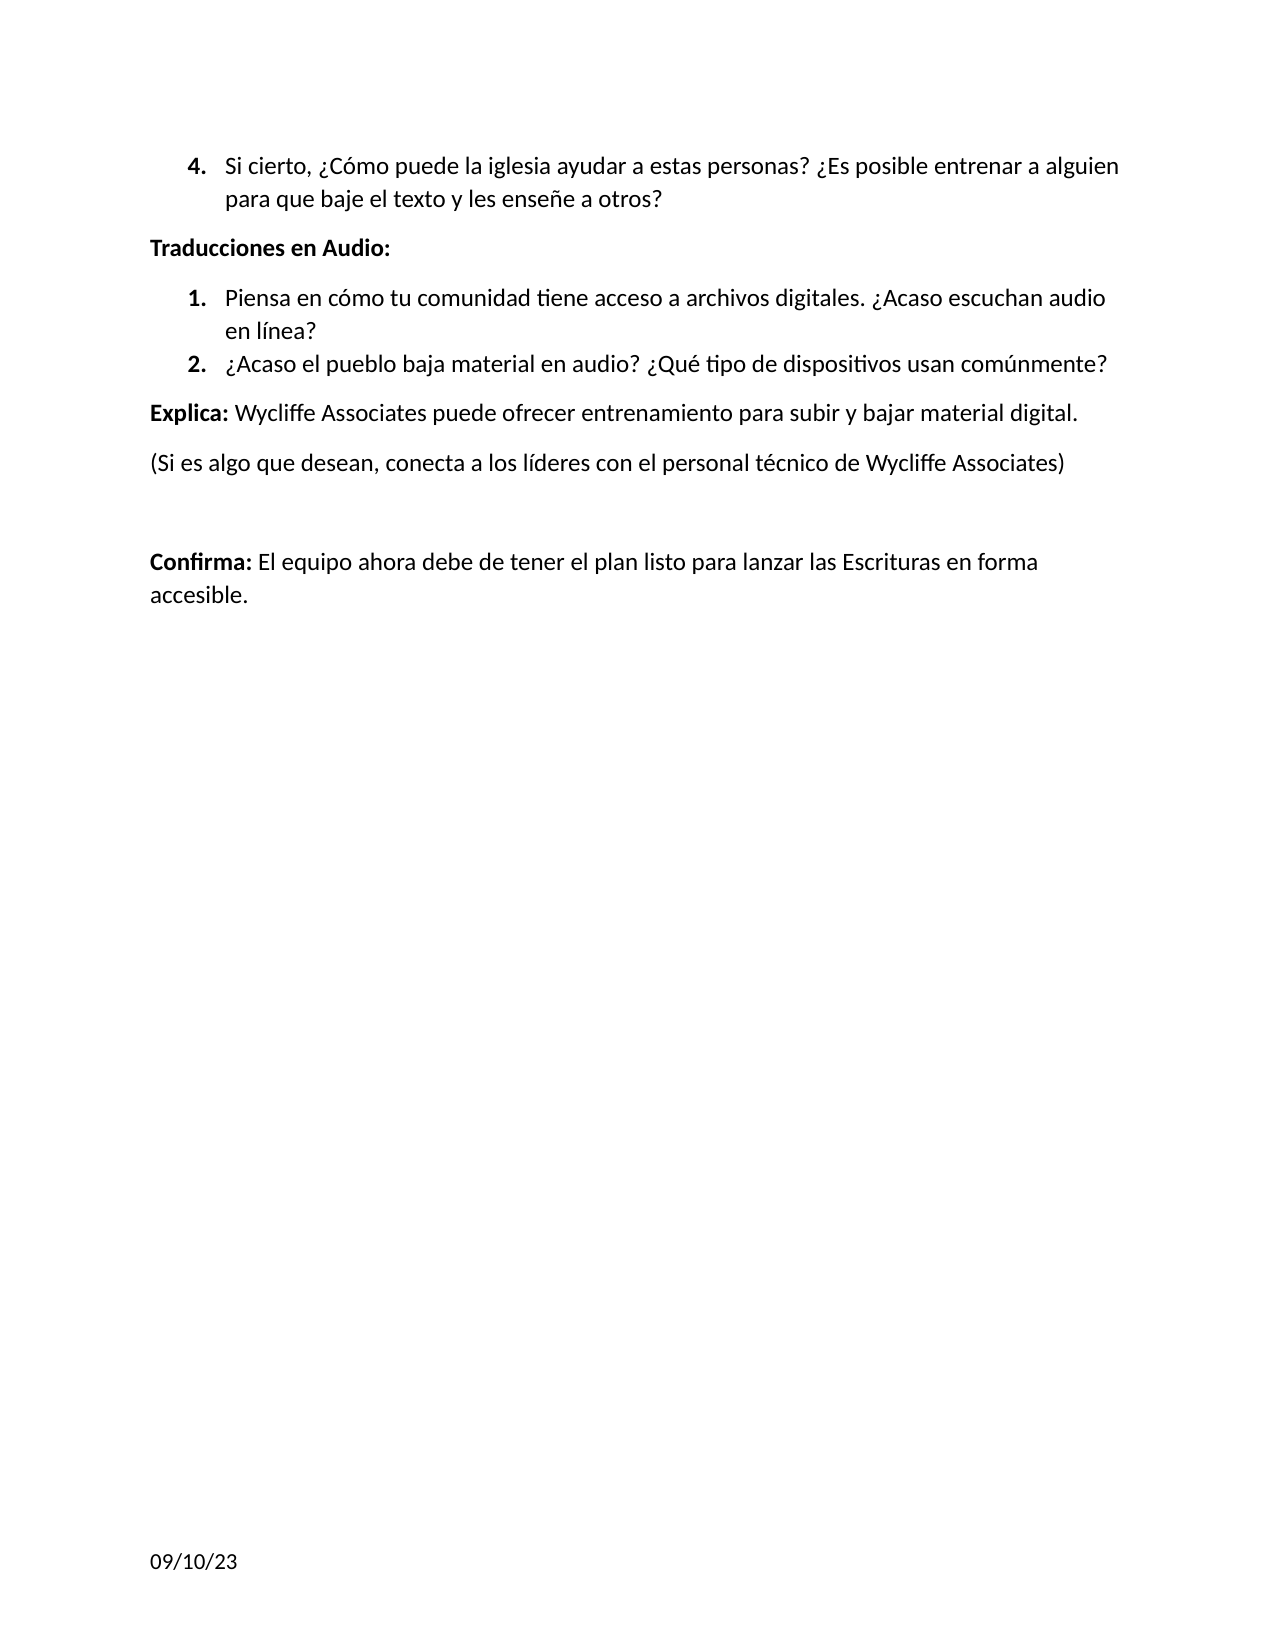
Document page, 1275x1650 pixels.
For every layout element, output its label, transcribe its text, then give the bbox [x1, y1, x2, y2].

text (Si es algo que desean, conecta a los líderes con el personal técnico de Wycliffe Associates) [150, 447, 1125, 478]
text Explica: Wycliffe Associates puede ofrecer entrenamiento para subir y bajar material digital. [150, 397, 1125, 428]
list ¿Acaso el pueblo baja material en audio? ¿Qué tipo de dispositivos usan comúnmente? [187, 348, 1125, 378]
text Traducciones en Audio: [150, 232, 1125, 263]
list Si cierto, ¿Cómo puede la iglesia ayudar a estas personas? ¿Es posible entrenar a alguien para que baje el texto y les enseñe a otros? [187, 150, 1125, 213]
list Piensa en cómo tu comunidad tiene acceso a archivos digitales. ¿Acaso escuchan audio en línea? [187, 282, 1125, 346]
text Confirma: El equipo ahora debe de tener el plan listo para lanzar las Escrituras en forma accesible. [150, 546, 1125, 610]
